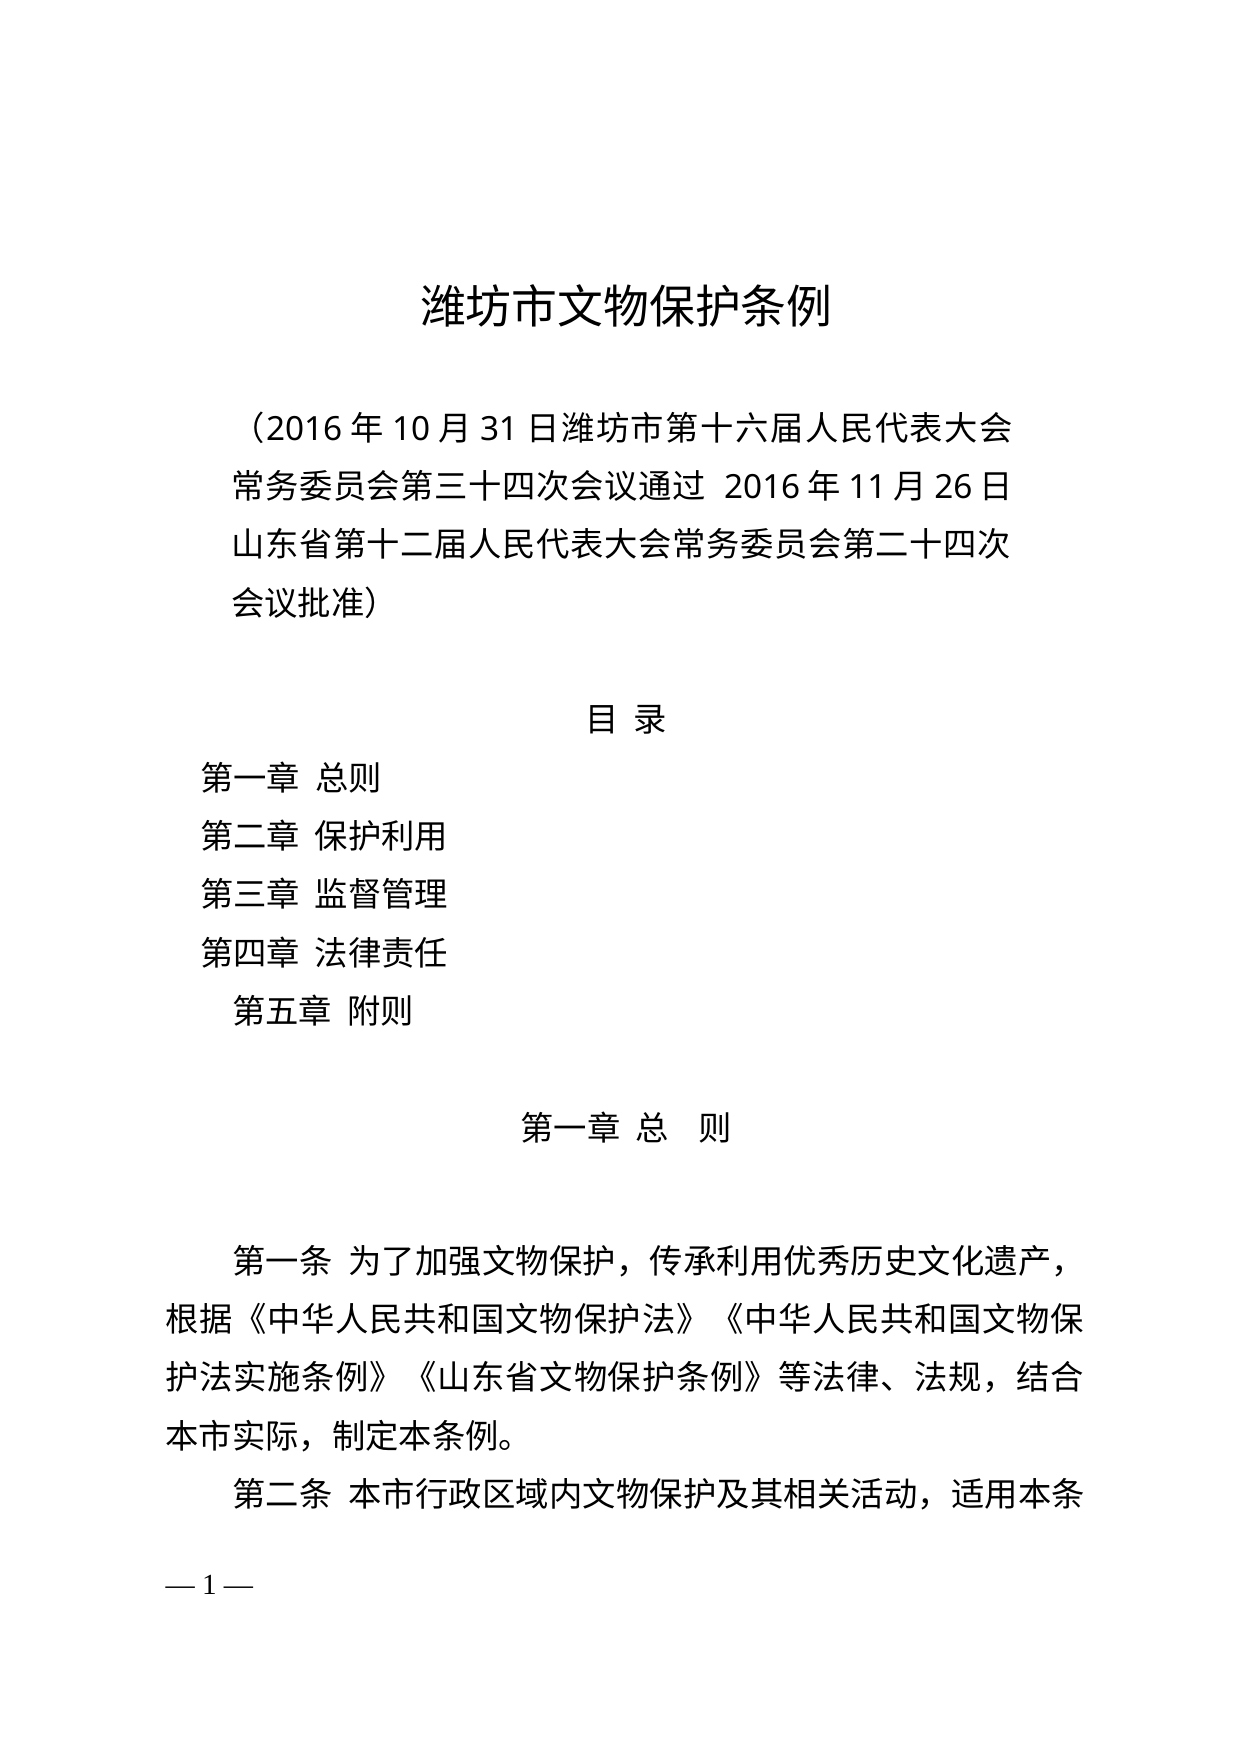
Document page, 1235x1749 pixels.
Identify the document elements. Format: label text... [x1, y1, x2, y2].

list 第四章 法律责任 [165, 918, 1087, 977]
text 目 录 [165, 685, 1087, 743]
text 第一条 为了加强文物保护，传承利用优秀历史文化遗产，根据《中华人民共和国文物保护法》《中华人民共和国文物保护法实施条例》《山东省文物保护条例》等法律、法规，结合本市实际，制定本条例。 [165, 1226, 1087, 1460]
text 第一章 总 则 [165, 1093, 1087, 1152]
text （2016年10月31日潍坊市第十六届人民代表大会常务委员会第三十四次会议通过 2016年11月26日山东省第十二届人民代表大会常务委员会第二十四次会议批准） [231, 393, 1013, 627]
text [165, 1460, 1087, 1518]
text 潍坊市文物保护条例 [165, 277, 1087, 335]
list 第五章 附则 [165, 977, 1087, 1035]
text 第一章 总则 [165, 743, 1087, 802]
list 第三章 监督管理 [165, 860, 1087, 918]
list 第二章 保护利用 [165, 802, 1087, 860]
